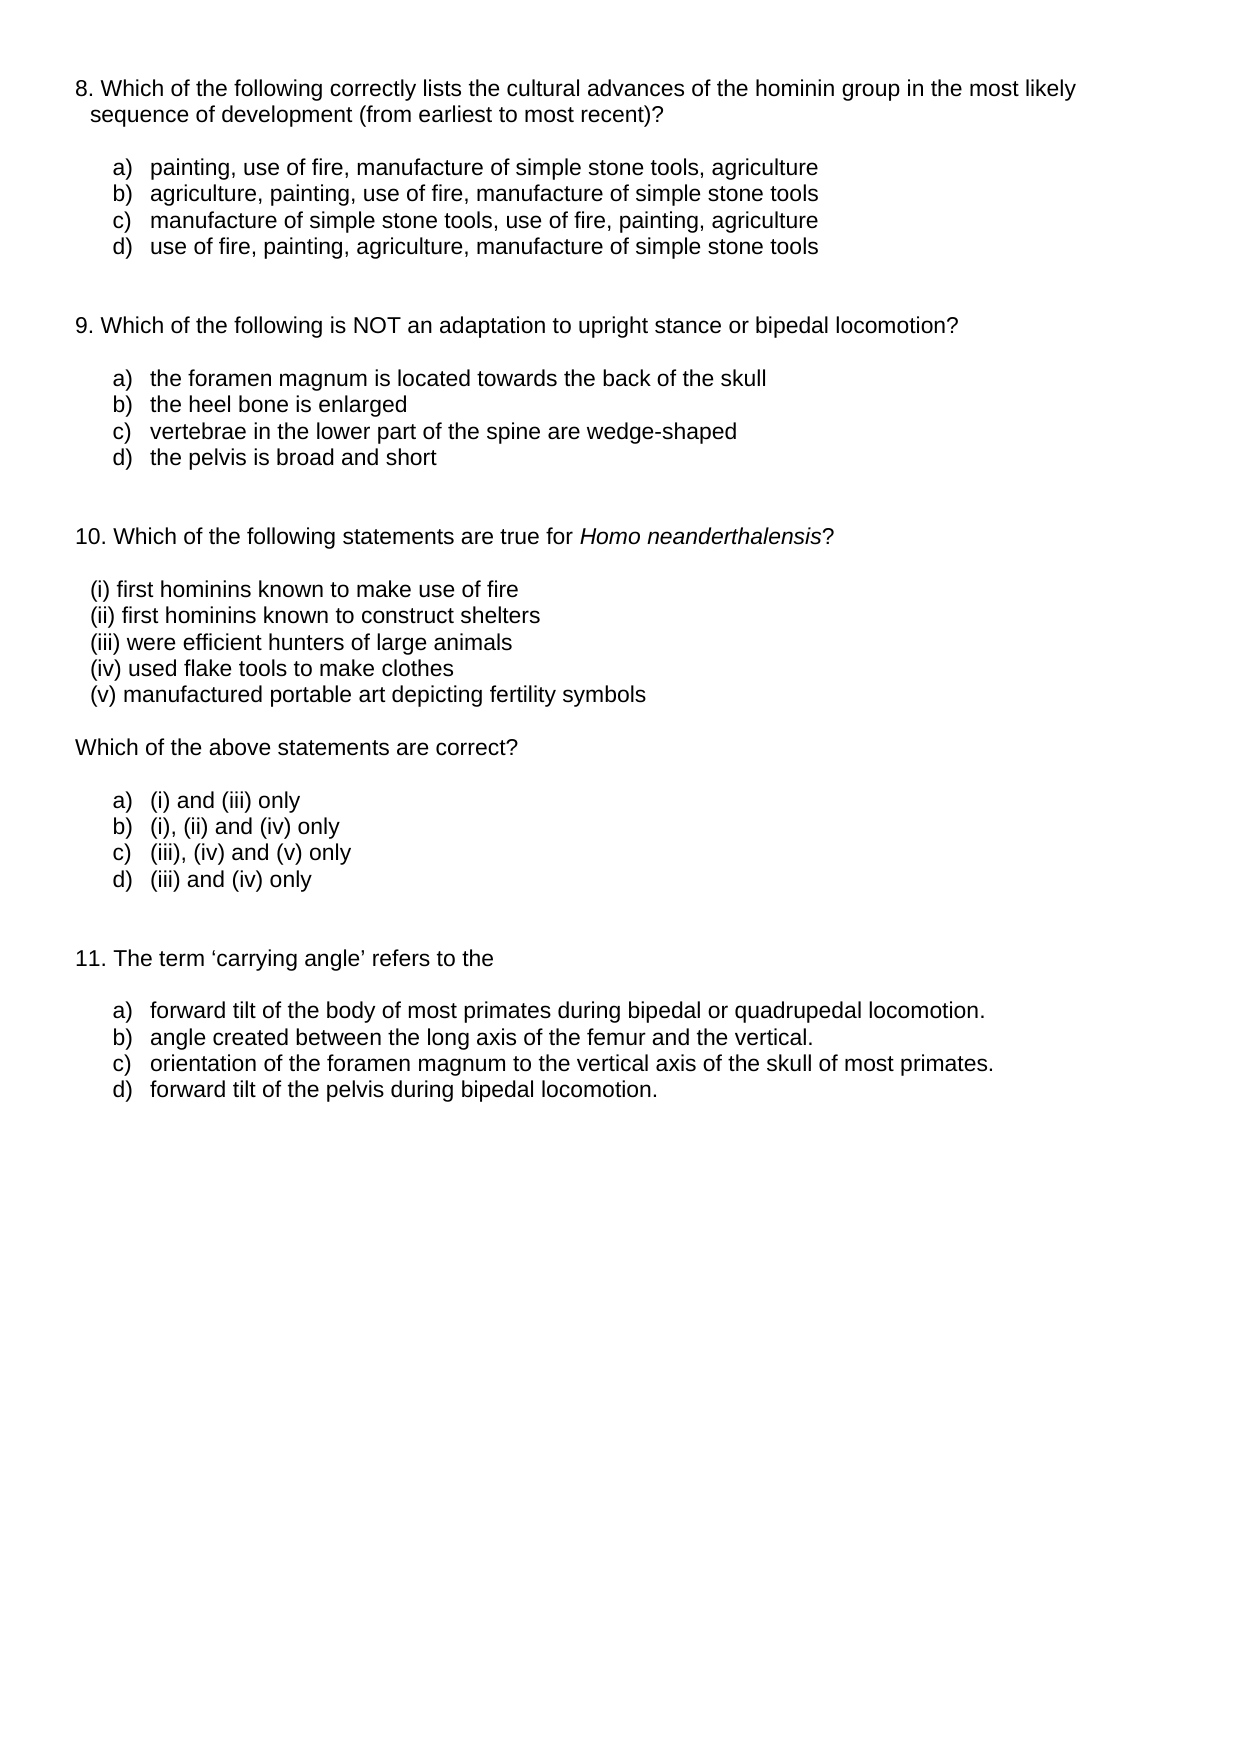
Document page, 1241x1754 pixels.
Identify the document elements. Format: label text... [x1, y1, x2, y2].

text Which of the above statements are correct? [75, 734, 1165, 760]
text 8. Which of the following correctly lists the cultural advances of the hominin group in the most likely sequence of development (from earliest to most recent)? [75, 75, 1165, 128]
text (iii) were efficient hunters of large animals [75, 628, 1165, 655]
text 11. The term ‘carrying angle’ refers to the [75, 945, 1165, 971]
text (ii) first hominins known to construct shelters [75, 602, 1165, 628]
list the pelvis is broad and short [112, 444, 1165, 470]
list agriculture, painting, use of fire, manufacture of simple stone tools [112, 180, 1165, 207]
list painting, use of fire, manufacture of simple stone tools, agriculture [112, 154, 1165, 180]
list (iii), (iv) and (v) only [112, 839, 1165, 866]
list manufacture of simple stone tools, use of fire, painting, agriculture [112, 207, 1165, 233]
text (v) manufactured portable art depicting fertility symbols [75, 681, 1165, 707]
text 9. Which of the following is NOT an adaptation to upright stance or bipedal locomotion? [75, 312, 1165, 338]
list forward tilt of the pelvis during bipedal locomotion. [112, 1076, 1165, 1103]
text (i) first hominins known to make use of fire [75, 576, 1165, 602]
list vertebrae in the lower part of the spine are wedge-shaped [112, 418, 1165, 444]
list use of fire, painting, agriculture, manufacture of simple stone tools [112, 233, 1165, 259]
list the foramen magnum is located towards the back of the skull [112, 365, 1165, 391]
text (iv) used flake tools to make clothes [75, 655, 1165, 681]
text 10. Which of the following statements are true for Homo neanderthalensis? [75, 523, 1165, 549]
list angle created between the long axis of the femur and the vertical. [112, 1024, 1165, 1050]
list forward tilt of the body of most primates during bipedal or quadrupedal locomotion. [112, 997, 1165, 1024]
list the heel bone is enlarged [112, 391, 1165, 418]
list (i) and (iii) only [112, 787, 1165, 813]
list orientation of the foramen magnum to the vertical axis of the skull of most primates. [112, 1050, 1165, 1076]
list (iii) and (iv) only [112, 866, 1165, 892]
list (i), (ii) and (iv) only [112, 813, 1165, 839]
